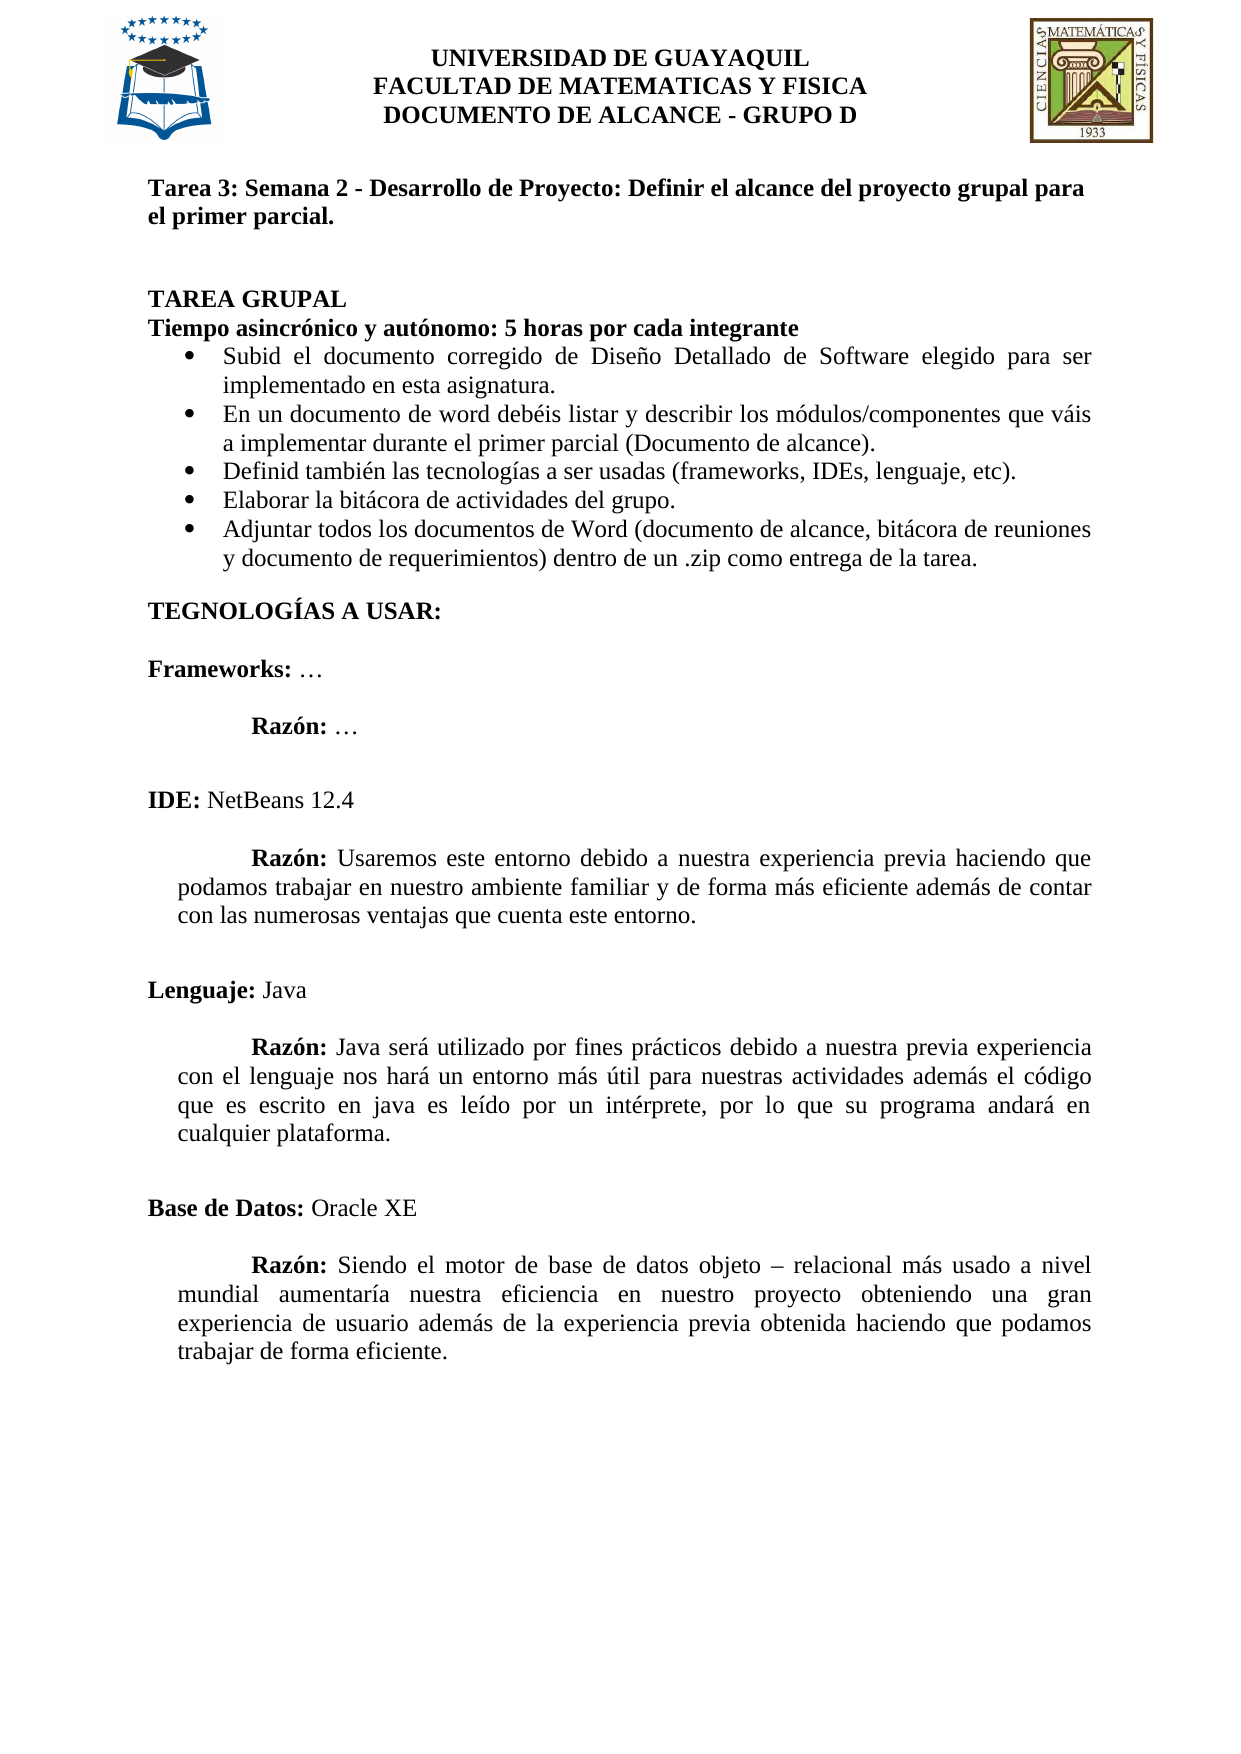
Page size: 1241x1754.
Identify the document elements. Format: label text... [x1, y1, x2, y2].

text Razón: Siendo el motor de base de datos objeto – relacional más usado a nivel mundial aumentaría nuestra eficiencia en nuestro proyecto obteniendo una gran experiencia de usuario además de la experiencia previa obtenida haciendo que podamos trabajar de forma eficiente. [177, 1250, 1092, 1365]
subtitle TAREA GRUPAL [148, 284, 1092, 313]
list Elaborar la bitácora de actividades del grupo. [185, 485, 1092, 514]
text Razón: … [177, 711, 1092, 740]
list Adjuntar todos los documentos de Word (documento de alcance, bitácora de reuniones y documento de requerimientos) dentro de un .zip como entrega de la tarea. [185, 514, 1092, 571]
picture [101, 15, 227, 141]
text Frameworks: … [148, 654, 1092, 683]
text Razón: Java será utilizado por fines prácticos debido a nuestra previa experiencia con el lenguaje nos hará un entorno más útil para nuestras actividades además el código que es escrito en java es leído por un intérprete, por lo que su programa andará en cualquier plataforma. [177, 1032, 1092, 1147]
list Definid también las tecnologías a ser usadas (frameworks, IDEs, lenguaje, etc). [185, 456, 1092, 485]
subtitle Tarea 3: Semana 2 - Desarrollo de Proyecto: Definir el alcance del proyecto grupal para el primer parcial. [148, 173, 1092, 230]
text Razón: Usaremos este entorno debido a nuestra experiencia previa haciendo que podamos trabajar en nuestro ambiente familiar y de forma más eficiente además de contar con las numerosas ventajas que cuenta este entorno. [177, 843, 1092, 929]
text Lenguaje: Java [148, 975, 1092, 1003]
list En un documento de word debéis listar y describir los módulos/componentes que váis a implementar durante el primer parcial (Documento de alcance). [185, 399, 1092, 456]
text Base de Datos: Oracle XE [148, 1193, 1092, 1221]
text IDE: NetBeans 12.4 [148, 786, 1092, 814]
list Subid el documento corregido de Diseño Detallado de Software elegido para ser implementado en esta asignatura. [185, 341, 1092, 399]
picture [1029, 18, 1154, 143]
subtitle TEGNOLOGÍAS A USAR: [148, 596, 1092, 625]
subtitle Tiempo asincrónico y autónomo: 5 horas por cada integrante [148, 313, 1092, 341]
